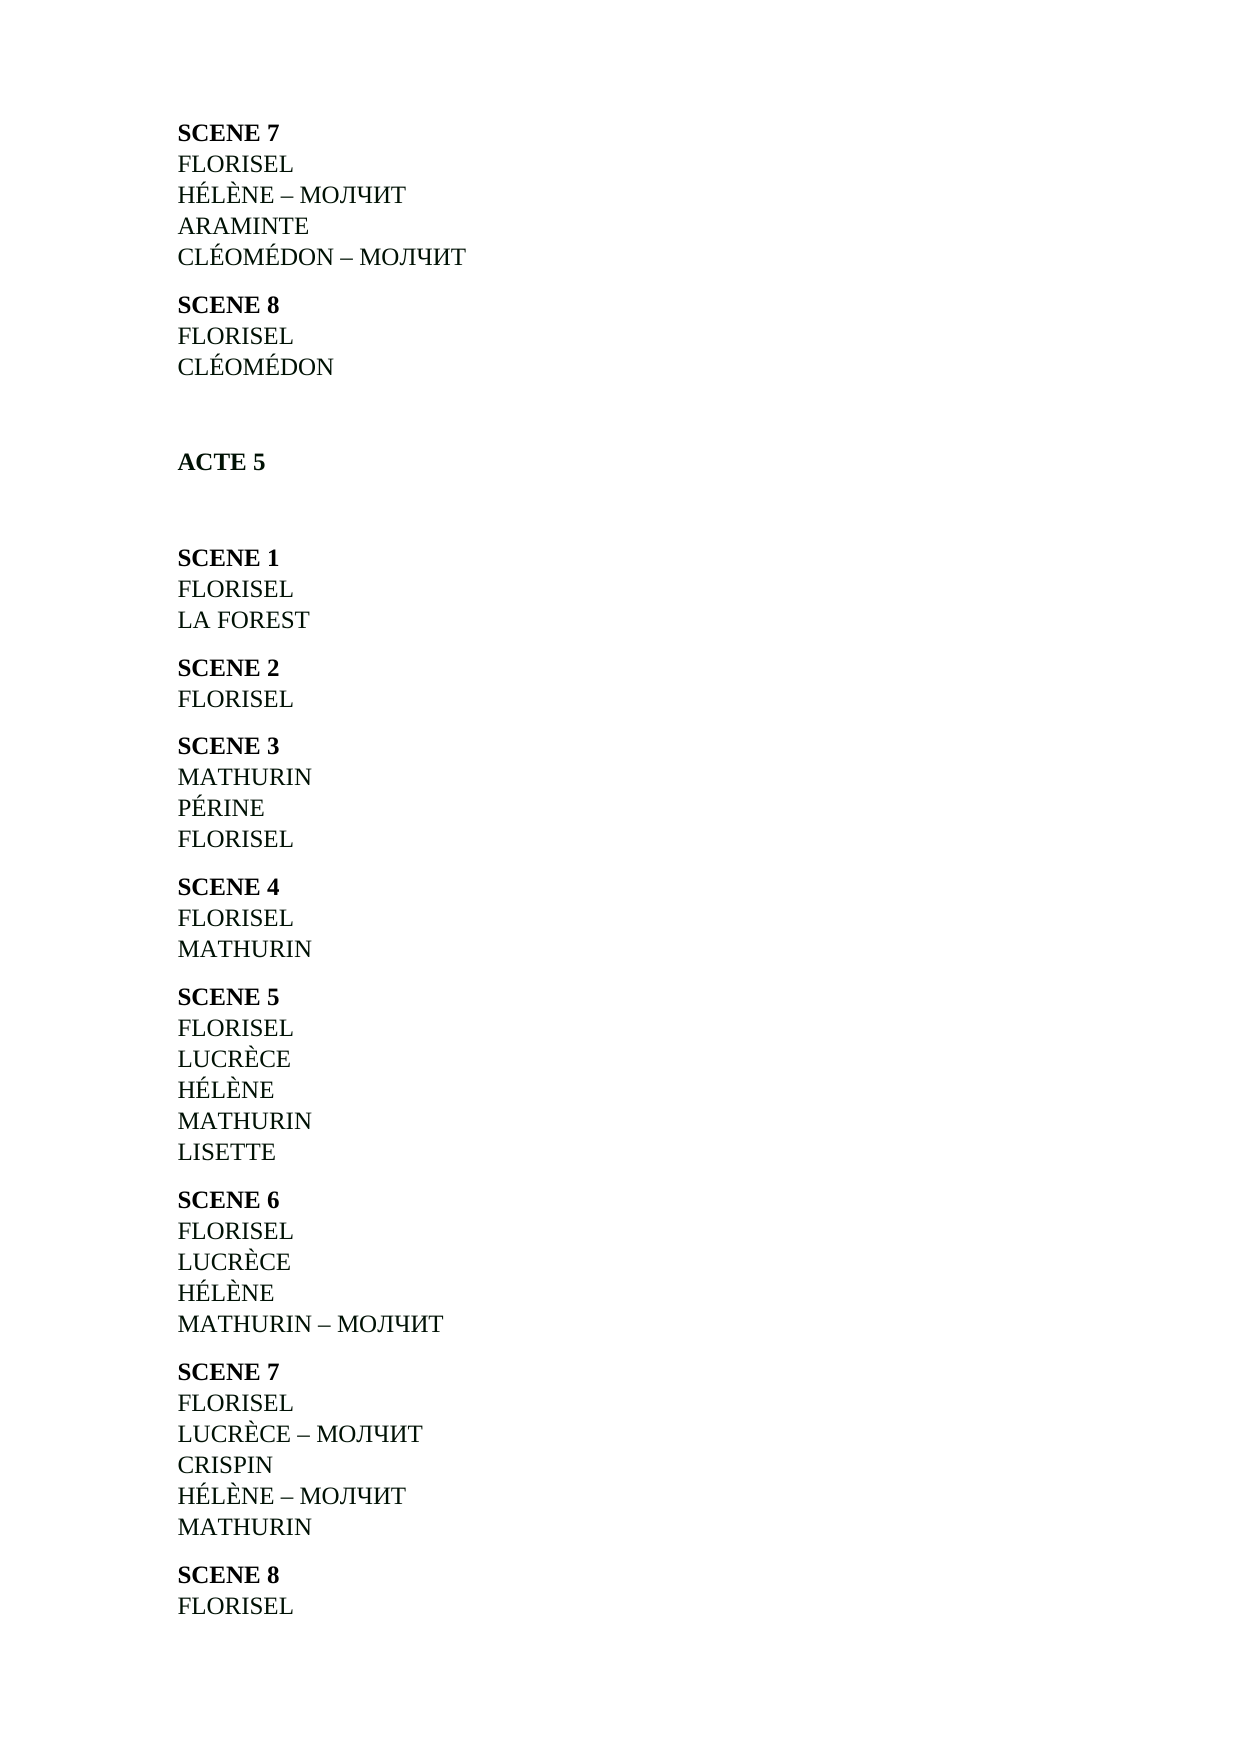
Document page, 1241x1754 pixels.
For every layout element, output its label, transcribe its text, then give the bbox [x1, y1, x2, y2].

text ACTE 5 [177, 447, 1152, 476]
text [177, 1560, 1152, 1619]
text SCENE 2 FLORISEL [177, 653, 1152, 712]
text SCENE 7 FLORISEL LUCRÈCE – МОЛЧИТ CRISPIN HÉLÈNE – МОЛЧИТ MATHURIN [177, 1357, 1152, 1541]
text SCENE 5 FLORISEL LUCRÈCE HÉLÈNE MATHURIN LISETTE [177, 982, 1152, 1166]
text SCENE 8 FLORISEL CLÉOMÉDON [177, 290, 1152, 381]
text SCENE 4 FLORISEL MATHURIN [177, 872, 1152, 963]
text SCENE 6 FLORISEL LUCRÈCE HÉLÈNE MATHURIN – МОЛЧИТ [177, 1185, 1152, 1338]
text SCENE 3 MATHURIN PÉRINE FLORISEL [177, 731, 1152, 853]
text SCENE 7 FLORISEL HÉLÈNE – МОЛЧИТ ARAMINTE CLÉOMÉDON – МОЛЧИТ [177, 118, 1152, 271]
text SCENE 1 FLORISEL LA FOREST [177, 543, 1152, 634]
